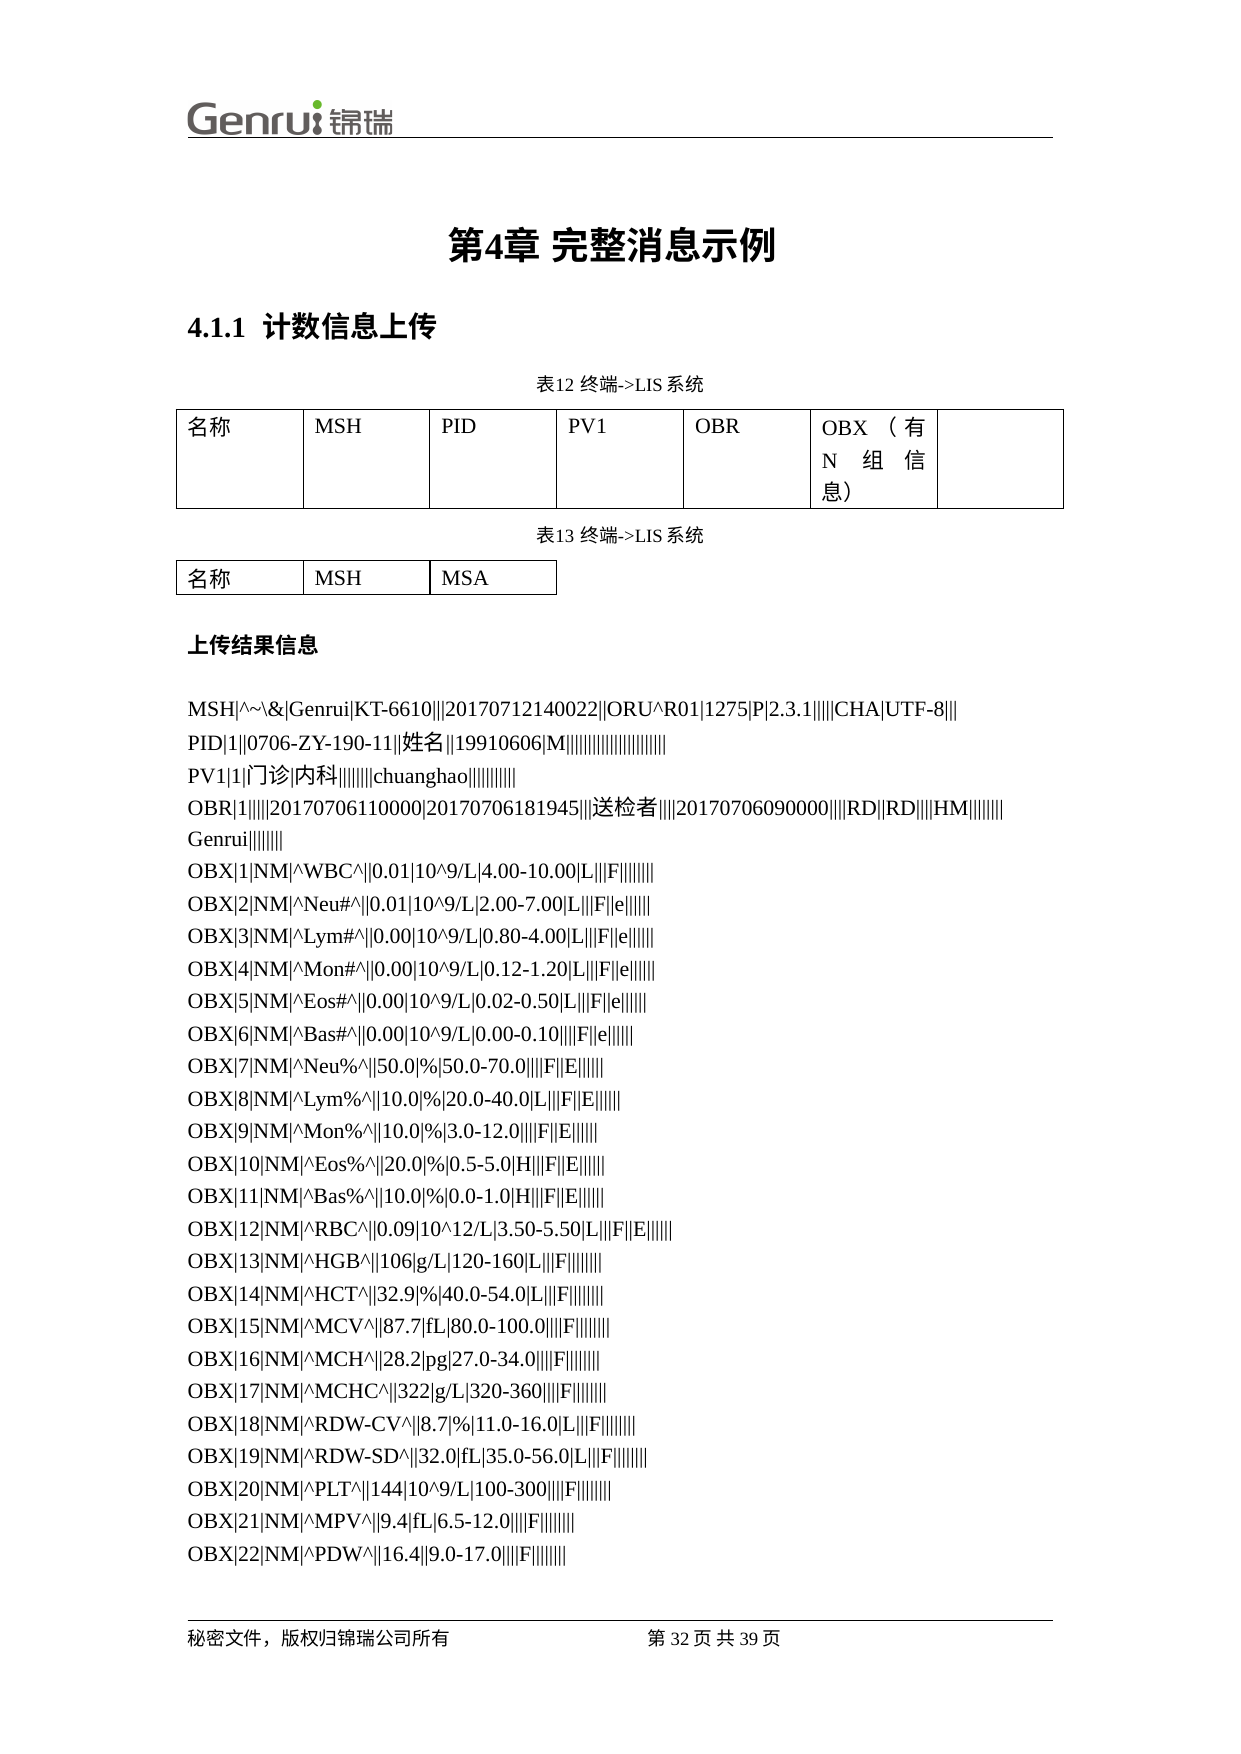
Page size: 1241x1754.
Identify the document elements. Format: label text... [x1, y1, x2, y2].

table_header OBX（有N组信息） [811, 410, 937, 507]
text OBX|7|NM|^Neu%^||50.0|%|50.0-70.0||||F||E|||||| [187, 1050, 1053, 1082]
text OBX|13|NM|^HGB^||106|g/L|120-160|L|||F|||||||| [187, 1245, 1053, 1277]
table_header MSA [431, 561, 556, 594]
text OBX|20|NM|^PLT^||144|10^9/L|100-300||||F|||||||| [187, 1472, 1053, 1505]
text 终端->LIS系统 [187, 518, 1053, 551]
text OBX|14|NM|^HCT^||32.9|%|40.0-54.0|L|||F|||||||| [187, 1277, 1053, 1310]
text PID|1||0706-ZY-190-11||姓名||19910606|M||||||||||||||||||||||| [187, 725, 1053, 757]
text 终端->LIS系统 [187, 367, 1053, 399]
text MSH|^~\&|Genrui|KT-6610|||20170712140022||ORU^R01|1275|P|2.3.1|||||CHA|UTF-8||| [187, 692, 1053, 725]
text OBX|22|NM|^PDW^||16.4||9.0-17.0||||F|||||||| [187, 1537, 1053, 1570]
table_header MSH [304, 410, 429, 507]
text OBX|17|NM|^MCHC^||322|g/L|320-360||||F|||||||| [187, 1375, 1053, 1407]
subtitle 计数信息上传 [187, 292, 1053, 357]
text OBX|19|NM|^RDW-SD^||32.0|fL|35.0-56.0|L|||F|||||||| [187, 1440, 1053, 1472]
text OBX|3|NM|^Lym#^||0.00|10^9/L|0.80-4.00|L|||F||e|||||| [187, 920, 1053, 952]
text OBR|1|||||20170706110000|20170706181945|||送检者||||20170706090000||||RD||RD||||HM||||||||Genrui|||||||| [187, 790, 1053, 855]
subtitle 完整消息示例 [218, 211, 1053, 276]
text OBX|15|NM|^MCV^||87.7|fL|80.0-100.0||||F|||||||| [187, 1310, 1053, 1342]
text 上传结果信息 [187, 627, 1053, 692]
table_header [938, 410, 1063, 507]
picture [187, 100, 393, 135]
table_header PV1 [557, 410, 683, 507]
text OBX|1|NM|^WBC^||0.01|10^9/L|4.00-10.00|L|||F|||||||| [187, 855, 1053, 887]
text PV1|1|门诊|内科||||||||chuanghao||||||||||| [187, 757, 1053, 790]
text OBX|10|NM|^Eos%^||20.0|%|0.5-5.0|H|||F||E|||||| [187, 1147, 1053, 1180]
text OBX|2|NM|^Neu#^||0.01|10^9/L|2.00-7.00|L|||F||e|||||| [187, 887, 1053, 920]
text OBX|5|NM|^Eos#^||0.00|10^9/L|0.02-0.50|L|||F||e|||||| [187, 985, 1053, 1017]
table_header MSH [304, 561, 429, 594]
text OBX|6|NM|^Bas#^||0.00|10^9/L|0.00-0.10||||F||e|||||| [187, 1017, 1053, 1050]
text OBX|16|NM|^MCH^||28.2|pg|27.0-34.0||||F|||||||| [187, 1342, 1053, 1375]
table_header 名称 [177, 410, 303, 507]
text OBX|9|NM|^Mon%^||10.0|%|3.0-12.0||||F||E|||||| [187, 1115, 1053, 1147]
text OBX|11|NM|^Bas%^||10.0|%|0.0-1.0|H|||F||E|||||| [187, 1180, 1053, 1212]
text OBX|4|NM|^Mon#^||0.00|10^9/L|0.12-1.20|L|||F||e|||||| [187, 952, 1053, 985]
table_header PID [430, 410, 556, 507]
text OBX|18|NM|^RDW-CV^||8.7|%|11.0-16.0|L|||F|||||||| [187, 1407, 1053, 1440]
text OBX|12|NM|^RBC^||0.09|10^12/L|3.50-5.50|L|||F||E|||||| [187, 1212, 1053, 1245]
table_header 名称 [177, 561, 303, 594]
text OBX|8|NM|^Lym%^||10.0|%|20.0-40.0|L|||F||E|||||| [187, 1082, 1053, 1115]
text OBX|21|NM|^MPV^||9.4|fL|6.5-12.0||||F|||||||| [187, 1505, 1053, 1537]
table_header OBR [684, 410, 810, 507]
